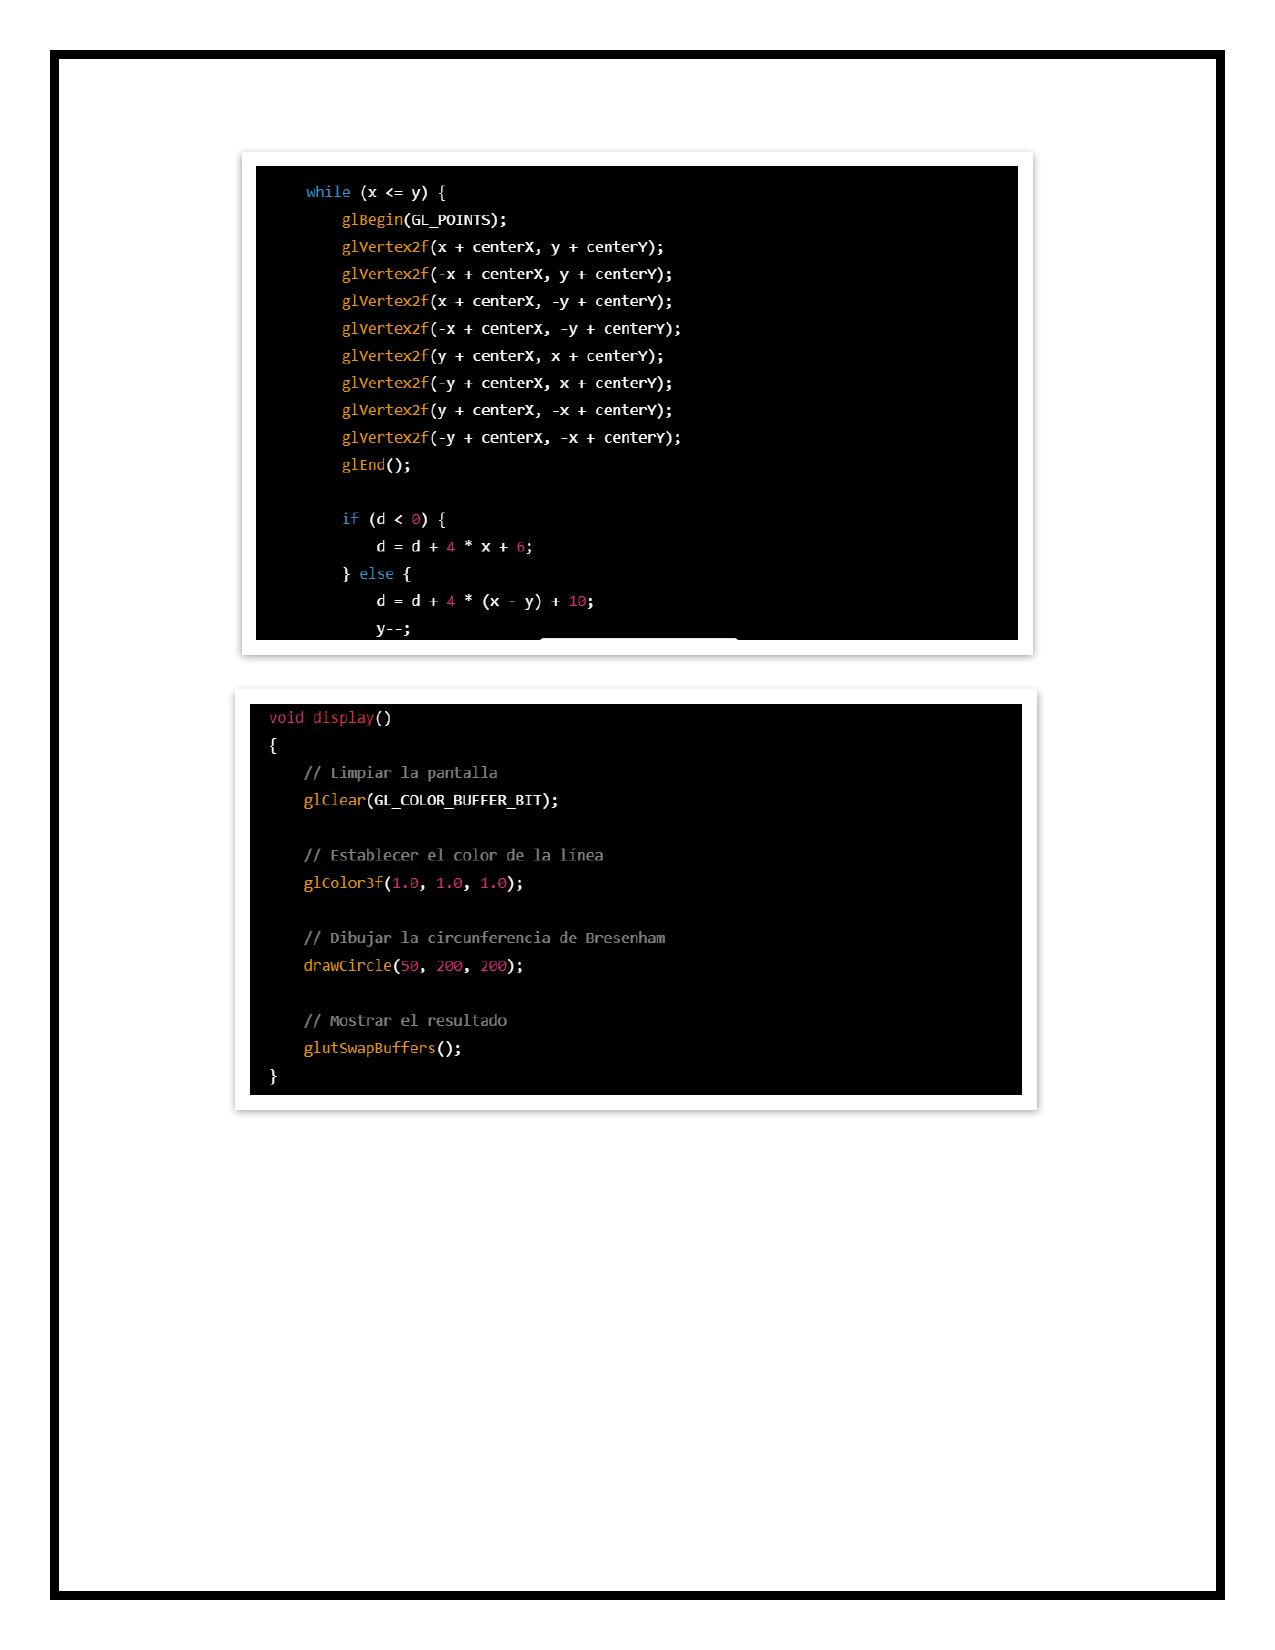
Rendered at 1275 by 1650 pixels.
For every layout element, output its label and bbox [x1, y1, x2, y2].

picture [256, 166, 1018, 640]
picture [250, 704, 1022, 1095]
